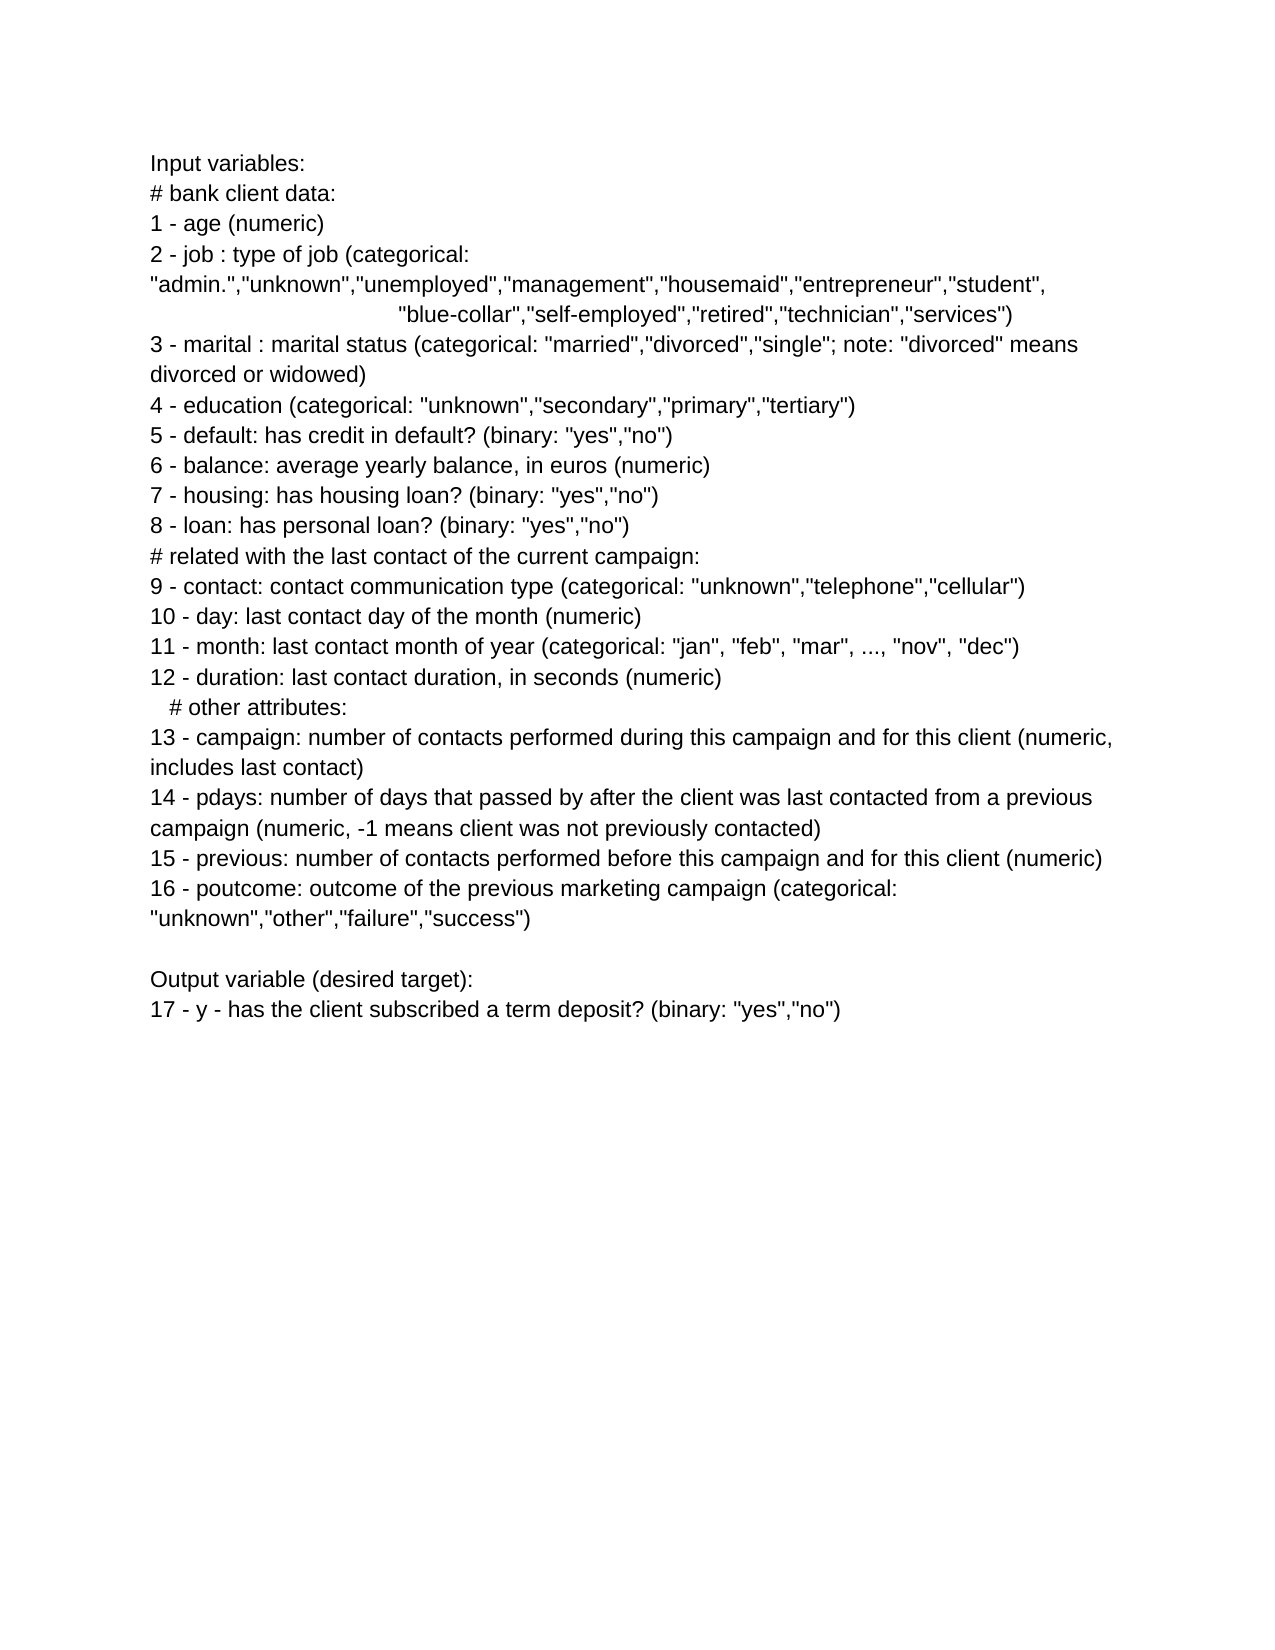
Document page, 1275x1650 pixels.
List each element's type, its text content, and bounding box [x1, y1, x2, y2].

text 13 - campaign: number of contacts performed during this campaign and for this client (numeric, includes last contact) [150, 724, 1125, 781]
text 3 - marital : marital status (categorical: "married","divorced","single"; note: "divorced" means divorced or widowed) [150, 331, 1125, 388]
text 17 - y - has the client subscribed a term deposit? (binary: "yes","no") [150, 996, 1125, 1022]
text # related with the last contact of the current campaign: [150, 543, 1125, 569]
text 5 - default: has credit in default? (binary: "yes","no") [150, 422, 1125, 448]
text 15 - previous: number of contacts performed before this campaign and for this client (numeric) [150, 845, 1125, 871]
text 7 - housing: has housing loan? (binary: "yes","no") [150, 482, 1125, 509]
text 11 - month: last contact month of year (categorical: "jan", "feb", "mar", ..., "nov", "dec") [150, 633, 1125, 660]
text 10 - day: last contact day of the month (numeric) [150, 603, 1125, 629]
text 2 - job : type of job (categorical: "admin.","unknown","unemployed","management","housemaid","entrepreneur","student", [150, 241, 1125, 297]
text 16 - poutcome: outcome of the previous marketing campaign (categorical: "unknown","other","failure","success") [150, 875, 1125, 932]
text 12 - duration: last contact duration, in seconds (numeric) [150, 663, 1125, 690]
text "blue-collar","self-employed","retired","technician","services") [150, 301, 1125, 327]
text Output variable (desired target): [150, 966, 1125, 992]
text # bank client data: [150, 180, 1125, 207]
text 14 - pdays: number of days that passed by after the client was last contacted from a previous campaign (numeric, -1 means client was not previously contacted) [150, 784, 1125, 841]
text 4 - education (categorical: "unknown","secondary","primary","tertiary") [150, 392, 1125, 418]
text 6 - balance: average yearly balance, in euros (numeric) [150, 452, 1125, 478]
text # other attributes: [150, 694, 1125, 720]
text 1 - age (numeric) [150, 210, 1125, 237]
text Input variables: [150, 150, 1125, 176]
text 9 - contact: contact communication type (categorical: "unknown","telephone","cellular") [150, 573, 1125, 599]
text 8 - loan: has personal loan? (binary: "yes","no") [150, 512, 1125, 539]
